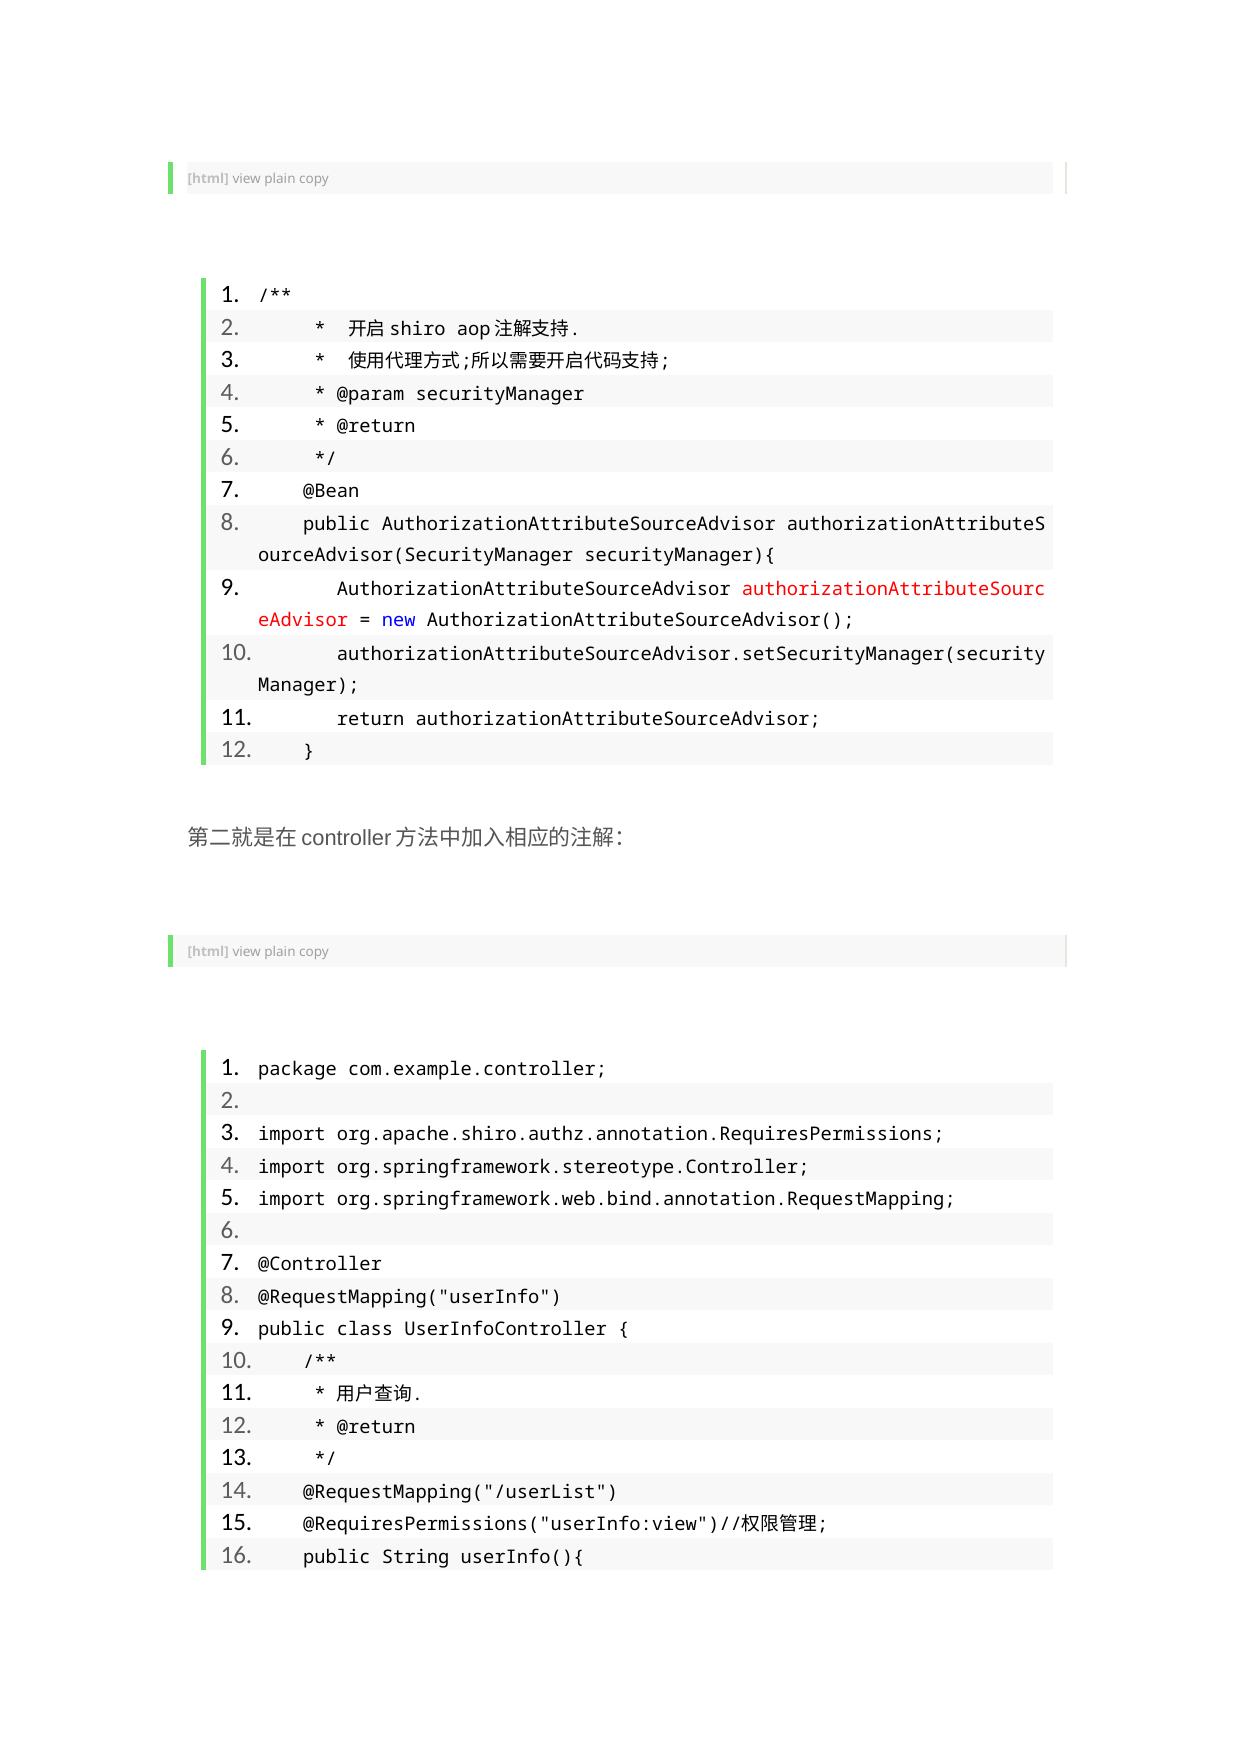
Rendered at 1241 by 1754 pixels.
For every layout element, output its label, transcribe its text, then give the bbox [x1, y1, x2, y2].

list public String userInfo(){ [206, 1538, 1053, 1570]
list * @param securityManager [206, 375, 1053, 407]
text [html] view plain copy [187, 162, 1053, 194]
list * 用户查询. [206, 1375, 1053, 1408]
list @RequestMapping("/userList") [206, 1473, 1053, 1505]
list */ [206, 440, 1053, 472]
list /** [206, 1343, 1053, 1375]
text [html] view plain copy [173, 935, 1065, 967]
list authorizationAttributeSourceAdvisor.setSecurityManager(securityManager); [206, 635, 1053, 700]
list public class UserInfoController { [206, 1310, 1053, 1343]
list AuthorizationAttributeSourceAdvisor authorizationAttributeSourceAdvisor = new AuthorizationAttributeSourceAdvisor(); [206, 570, 1053, 635]
list * @return [206, 407, 1053, 440]
list */ [206, 1440, 1053, 1473]
list public AuthorizationAttributeSourceAdvisor authorizationAttributeSourceAdvisor(SecurityManager securityManager){ [206, 505, 1053, 570]
list * @return [206, 1408, 1053, 1440]
list @RequiresPermissions("userInfo:view")//权限管理; [206, 1505, 1053, 1538]
list package com.example.controller; [206, 1050, 1053, 1083]
list * 开启shiro aop注解支持. [206, 310, 1053, 342]
list @Controller [206, 1245, 1053, 1278]
list } [206, 732, 1053, 765]
list import org.springframework.web.bind.annotation.RequestMapping; [206, 1180, 1053, 1213]
list @RequestMapping("userInfo") [206, 1278, 1053, 1310]
list return authorizationAttributeSourceAdvisor; [206, 700, 1053, 732]
list /** [201, 277, 1053, 310]
list * 使用代理方式;所以需要开启代码支持; [206, 342, 1053, 375]
text 第二就是在controller方法中加入相应的注解： [187, 819, 1053, 852]
list import org.springframework.stereotype.Controller; [206, 1148, 1053, 1180]
list import org.apache.shiro.authz.annotation.RequiresPermissions; [206, 1115, 1053, 1148]
list @Bean [206, 472, 1053, 505]
